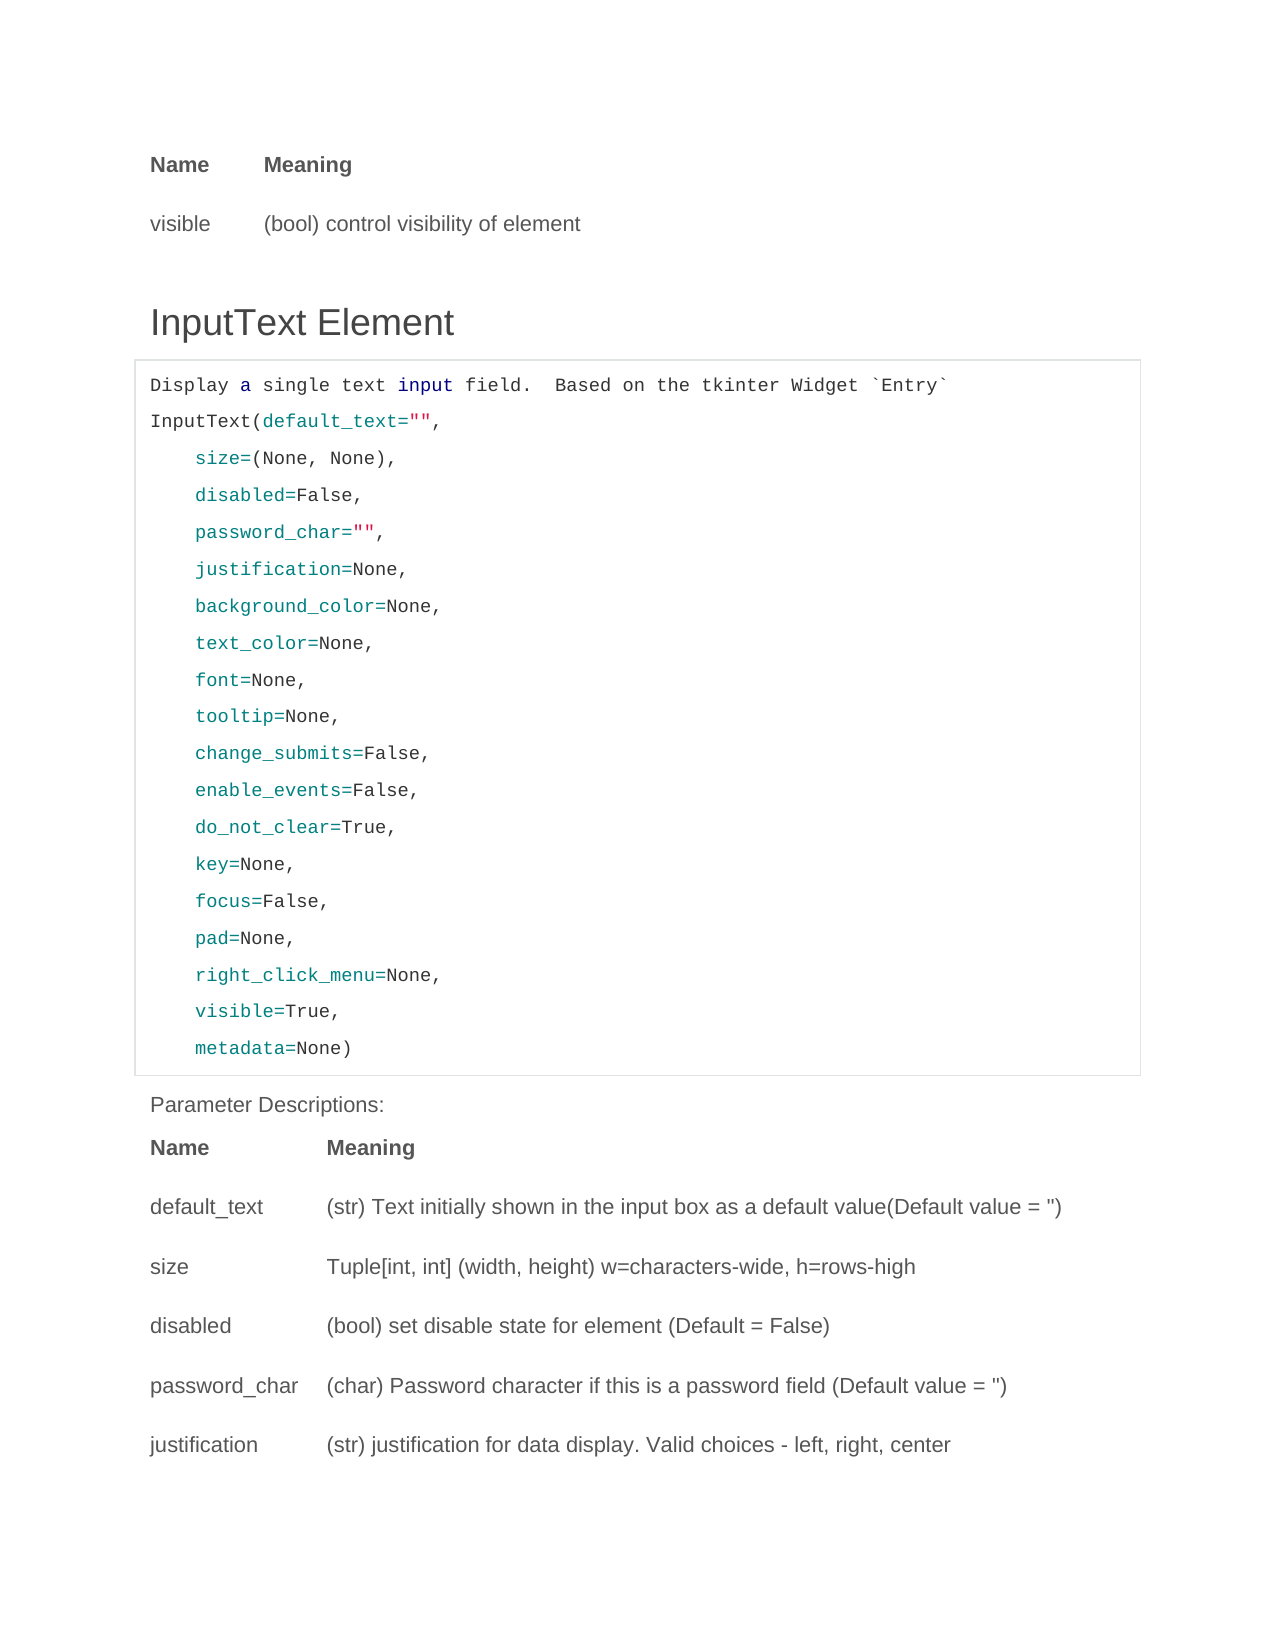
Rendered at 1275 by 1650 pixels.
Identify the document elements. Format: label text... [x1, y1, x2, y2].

text enable_events=False, [136, 765, 1140, 802]
text disabled=False, [136, 470, 1140, 507]
text justification=None, [136, 543, 1140, 580]
text font=None, [136, 654, 1140, 691]
text metadata=None) [136, 1023, 1140, 1075]
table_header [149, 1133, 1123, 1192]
text background_color=None, [136, 580, 1140, 617]
text Display a single text input field. Based on the tkinter Widget `Entry` [136, 361, 1140, 396]
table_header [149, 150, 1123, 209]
text tooltip=None, [136, 691, 1140, 728]
text pad=None, [136, 912, 1140, 949]
text InputText Element [150, 300, 1125, 343]
text Parameter Descriptions: [150, 1092, 1125, 1117]
text password_char="", [136, 507, 1140, 543]
text visible=True, [136, 986, 1140, 1023]
text change_submits=False, [136, 728, 1140, 765]
text focus=False, [136, 875, 1140, 912]
text InputText(default_text="", [136, 396, 1140, 433]
text right_click_menu=None, [136, 949, 1140, 986]
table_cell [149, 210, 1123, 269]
text text_color=None, [136, 617, 1140, 654]
text do_not_clear=True, [136, 802, 1140, 838]
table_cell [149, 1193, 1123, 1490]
text key=None, [136, 838, 1140, 875]
text size=(None, None), [136, 433, 1140, 470]
